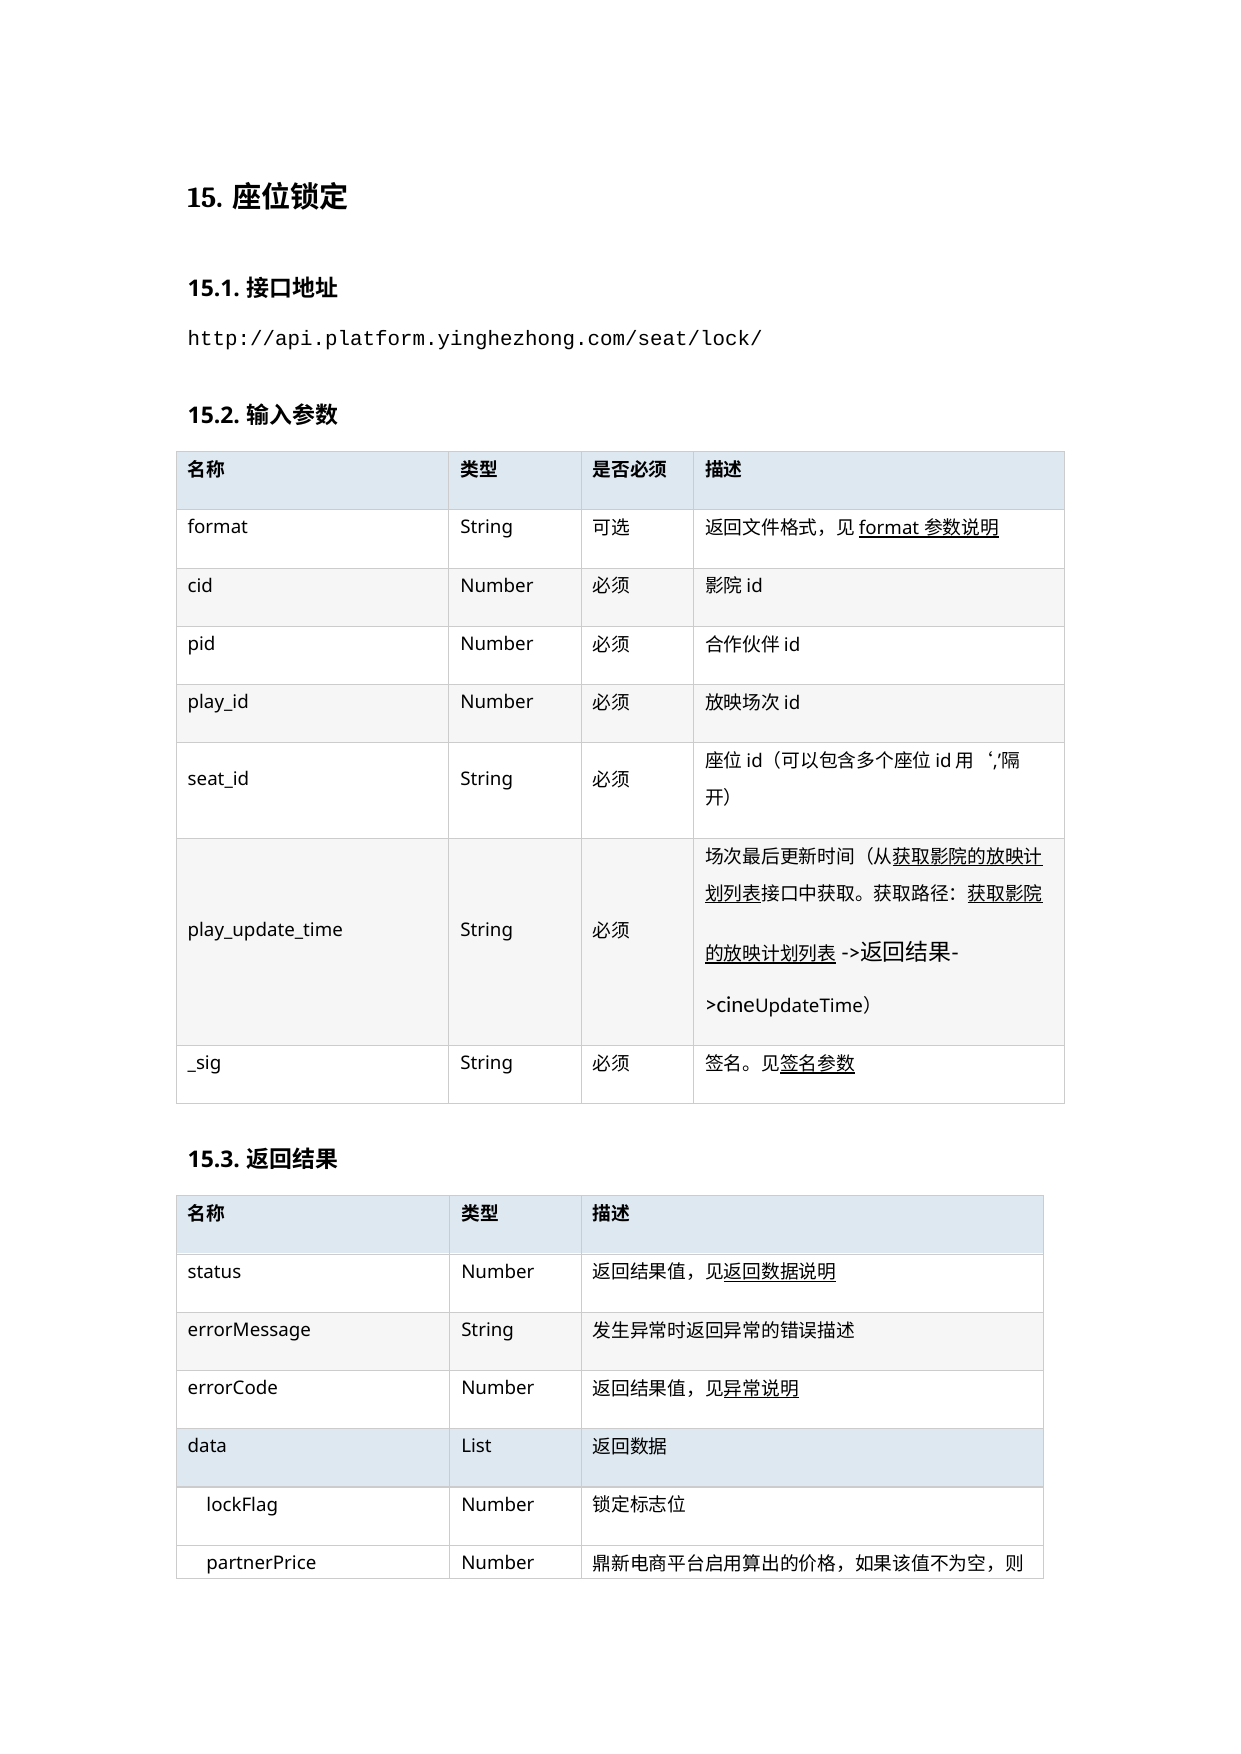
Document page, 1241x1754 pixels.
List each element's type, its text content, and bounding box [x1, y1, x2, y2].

table_cell play_id [177, 685, 448, 742]
table_header 名称 [177, 452, 448, 509]
table_cell Number [450, 1488, 581, 1544]
table_cell Number [450, 1371, 581, 1428]
table_cell 必须 [582, 839, 693, 1045]
table_cell String [450, 1313, 581, 1370]
table_cell 场次最后更新时间（从获取影院的放映计划列表接口中获取。获取路径：获取影院的放映计划列表 ->返回结果->cineUpdateTime） [694, 839, 1064, 1045]
table_cell status [177, 1255, 449, 1312]
table_cell 必须 [582, 685, 693, 742]
table_cell 返回数据 [582, 1429, 1043, 1486]
subtitle 座位锁定 [187, 162, 1053, 227]
table_cell cid [177, 569, 448, 626]
subtitle 返回结果 [187, 1125, 1053, 1190]
table_header 描述 [694, 452, 1064, 509]
table_cell String [449, 510, 581, 567]
table_cell pid [177, 627, 448, 684]
table_cell 必须 [582, 743, 693, 838]
table_cell 发生异常时返回异常的错误描述 [582, 1313, 1043, 1370]
table_header 是否必须 [582, 452, 693, 509]
table_cell 影院id [694, 569, 1064, 626]
table_header 类型 [449, 452, 581, 509]
table_cell format [177, 510, 448, 567]
table_cell 必须 [582, 627, 693, 684]
text http://api.platform.yinghezhong.com/seat/lock/ [187, 324, 1053, 357]
table_cell _sig [177, 1046, 448, 1103]
table_cell errorCode [177, 1371, 449, 1428]
table_header 描述 [582, 1196, 1043, 1253]
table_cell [582, 1546, 1043, 1578]
table_cell play_update_time [177, 839, 448, 1045]
table_cell 必须 [582, 569, 693, 626]
table_cell 必须 [582, 1046, 693, 1103]
table_cell 签名。见签名参数 [694, 1046, 1064, 1103]
table_cell String [449, 839, 581, 1045]
table_cell 返回文件格式，见format 参数说明 [694, 510, 1064, 567]
table_cell String [449, 1046, 581, 1103]
table_cell String [449, 743, 581, 838]
subtitle 接口地址 [187, 254, 1053, 319]
table_cell Number [450, 1546, 581, 1578]
table_cell errorMessage [177, 1313, 449, 1370]
table_cell seat_id [177, 743, 448, 838]
table_cell 座位id（可以包含多个座位id用‘,’隔开） [694, 743, 1064, 838]
table_cell data [177, 1429, 449, 1486]
table_cell 返回结果值，见异常说明 [582, 1371, 1043, 1428]
table_cell 合作伙伴id [694, 627, 1064, 684]
table_cell Number [449, 627, 581, 684]
table_cell Number [449, 569, 581, 626]
table_cell lockFlag [177, 1488, 449, 1544]
table_cell 放映场次id [694, 685, 1064, 742]
table_cell Number [450, 1255, 581, 1312]
subtitle 输入参数 [187, 381, 1053, 446]
table_cell 返回结果值，见返回数据说明 [582, 1255, 1043, 1312]
table_cell 可选 [582, 510, 693, 567]
table_header 类型 [450, 1196, 581, 1253]
table_cell partnerPrice [177, 1546, 449, 1578]
table_cell Number [449, 685, 581, 742]
table_cell List [450, 1429, 581, 1486]
table_header 名称 [177, 1196, 449, 1253]
table_cell 锁定标志位 [582, 1488, 1043, 1544]
